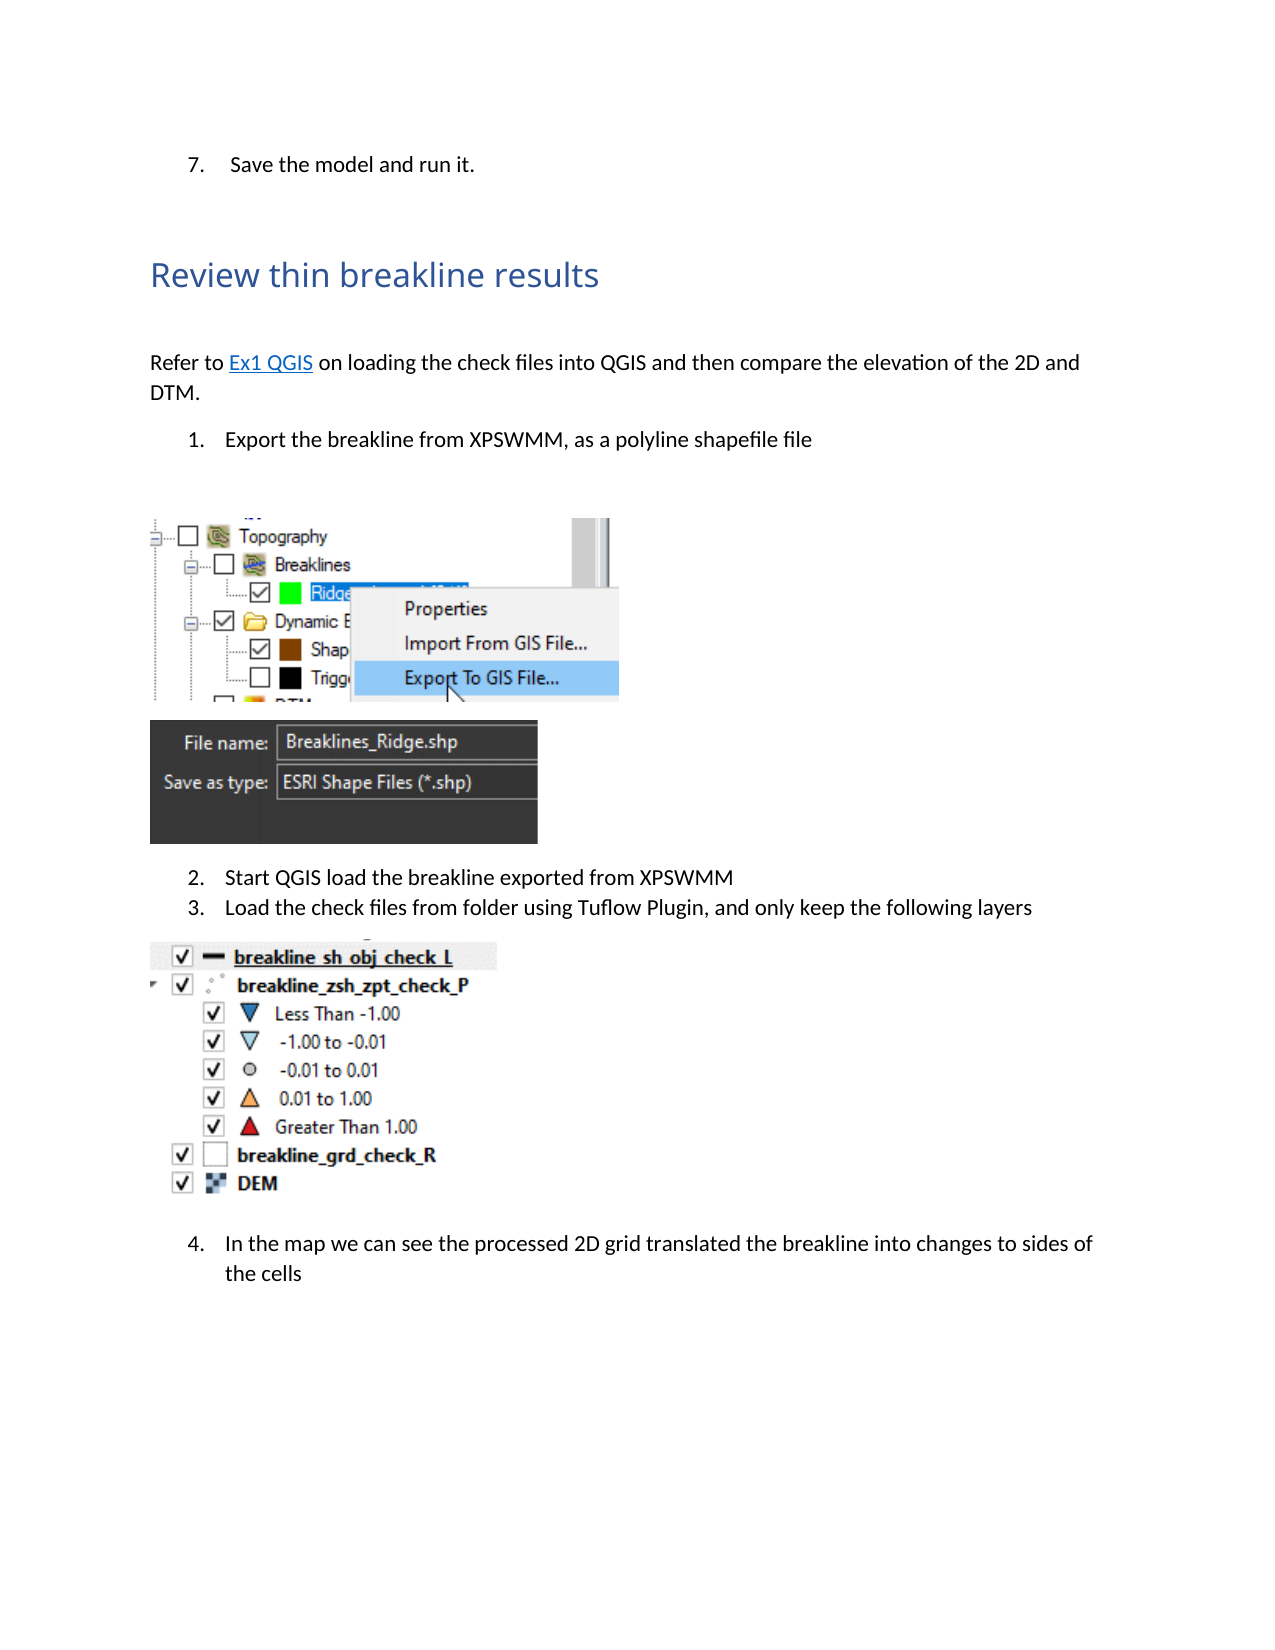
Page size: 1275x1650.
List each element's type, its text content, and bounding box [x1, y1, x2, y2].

list Load the check files from folder using Tuflow Plugin, and only keep the following layers [187, 893, 1125, 921]
list In the map we can see the processed 2D grid translated the breakline into changes to sides of the cells [187, 1229, 1125, 1287]
list Save the model and run it. [187, 150, 1125, 178]
subtitle Review thin breakline results [150, 252, 1125, 297]
text Refer to Ex1 QGIS on loading the check files into QGIS and then compare the elevation of the 2D and DTM. [150, 348, 1125, 406]
picture [150, 518, 619, 702]
list Export the breakline from XPSWMM, as a polyline shapefile file [187, 425, 1125, 453]
picture [150, 720, 538, 844]
picture [150, 939, 497, 1211]
list Start QGIS load the breakline exported from XPSWMM [187, 863, 1125, 891]
